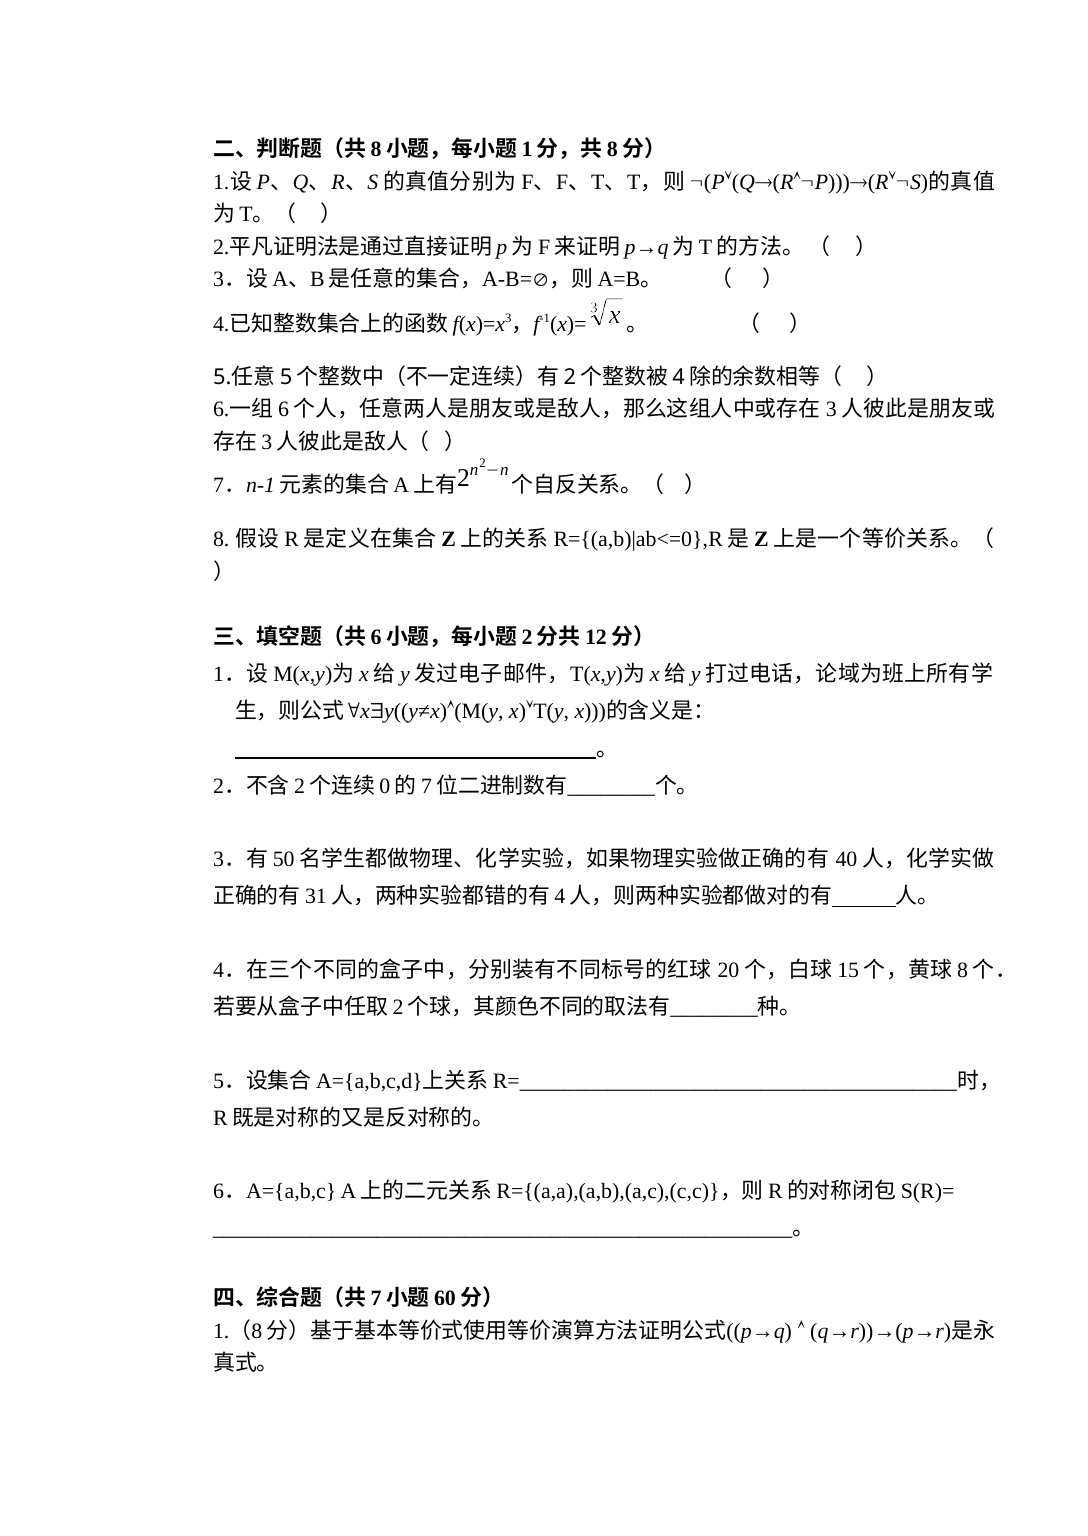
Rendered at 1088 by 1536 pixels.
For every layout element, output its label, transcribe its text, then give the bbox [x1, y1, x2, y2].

text 5.任意5个整数中（不一定连续）有2个整数被4除的余数相等（ ） [213, 358, 995, 391]
text 2．不含2个连续0的7位二进制数有________个。 [213, 767, 995, 800]
text 8. 假设R是定义在集合Z上的关系R={(a,b)|ab<=0},R是Z上是一个等价关系。（ ） [213, 521, 995, 586]
text 三、填空题（共6小题，每小题2分共12分） [213, 618, 995, 651]
text 四、综合题（共7小题60分） [213, 1280, 995, 1312]
text 7．n-1元素的集合A上有个自反关系。（ ） [213, 456, 995, 521]
text 2.平凡证明法是通过直接证明p为F来证明p→q为T的方法。 （ ） [213, 228, 995, 261]
text 4．在三个不同的盒子中，分别装有不同标号的红球20个，白球15个，黄球8个．若要从盒子中任取2个球，其颜色不同的取法有________种。 [213, 951, 995, 1021]
text R既是对称的又是反对称的。 [213, 1099, 995, 1132]
text 1．设M(x,y)为x给y发过电子邮件，T(x,y)为x给y打过电话，论域为班上所有学生，则公式xy((y≠x)(M(y, x)T(y, x)))的含义是： [213, 656, 995, 725]
text _____________________________________________________。 [213, 1210, 995, 1242]
text 二、判断题（共8小题，每小题1分，共8分） [213, 131, 995, 163]
text 1.设P、Q、R、S的真值分别为F、F、T、T，则(P(Q(RP)))(RS)的真值为T。（ ） [213, 163, 995, 228]
text 4.已知整数集合上的函数f(x)=x3，f-1(x)=。 （ ） [213, 293, 995, 358]
text 3．设A、B是任意的集合，A-B=，则A=B。 （ ） [213, 261, 995, 293]
text 5．设集合A={a,b,c,d}上关系R=________________________________________时， [213, 1062, 995, 1095]
text 6.一组6个人，任意两人是朋友或是敌人，那么这组人中或存在3人彼此是朋友或存在3人彼此是敌人（ ） [213, 391, 995, 456]
text 3．有50名学生都做物理、化学实验，如果物理实验做正确的有40人，化学实做正确的有31人，两种实验都错的有4人，则两种实验都做对的有 人。 [213, 841, 995, 911]
text 6．A={a,b,c} A上的二元关系R={(a,a),(a,b),(a,c),(c,c)}，则R的对称闭包S(R)= [213, 1173, 995, 1205]
text 1.（8分）基于基本等价式使用等价演算方法证明公式((p→q) (q→r))→(p→r)是永真式。 [213, 1312, 995, 1377]
text 。 [213, 730, 995, 763]
